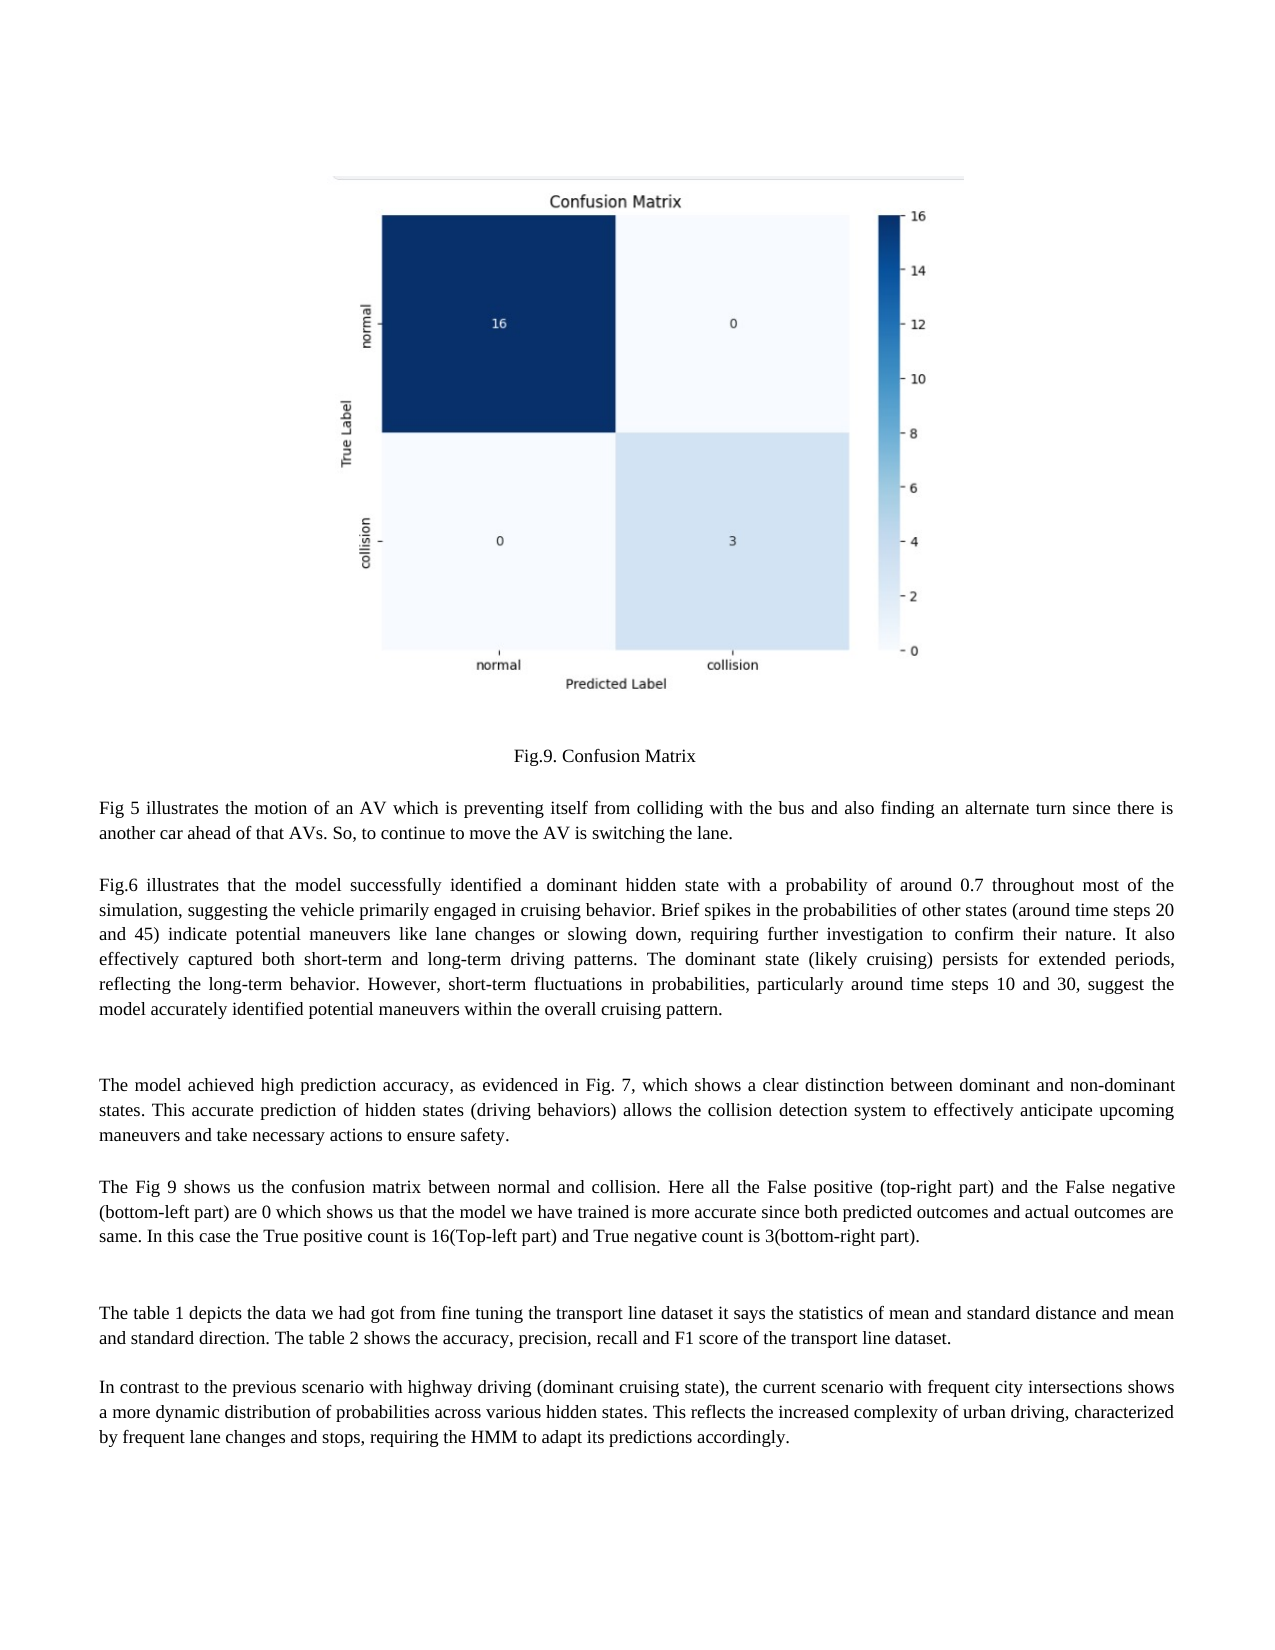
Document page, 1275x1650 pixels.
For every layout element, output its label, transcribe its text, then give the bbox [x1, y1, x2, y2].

picture [311, 176, 964, 711]
text The model achieved high prediction accuracy, as evidenced in Fig. 7, which shows a clear distinction between dominant and non-dominant states. This accurate prediction of hidden states (driving behaviors) allows the collision detection system to effectively anticipate upcoming maneuvers and take necessary actions to ensure safety. [99, 1074, 1177, 1145]
text In contrast to the previous scenario with highway driving (dominant cruising state), the current scenario with frequent city intersections shows a more dynamic distribution of probabilities across various hidden states. This reflects the increased complexity of urban driving, characterized by frequent lane changes and stops, requiring the HMM to adapt its predictions accordingly. [99, 1376, 1177, 1447]
text Fig 5 illustrates the motion of an AV which is preventing itself from colliding with the bus and also finding an alternate turn since there is another car ahead of that AVs. So, to continue to move the AV is switching the lane. [99, 797, 1177, 843]
text The Fig 9 shows us the confusion matrix between normal and collision. Here all the False positive (top-right part) and the False negative (bottom-left part) are 0 which shows us that the model we have trained is more accurate since both predicted outcomes and actual outcomes are same. In this case the True positive count is 16(Top-left part) and True negative count is 3(bottom-right part). [99, 1176, 1177, 1247]
text Fig.9. Confusion Matrix [487, 205, 1087, 766]
text The table 1 depicts the data we had got from fine tuning the transport line dataset it says the statistics of mean and standard distance and mean and standard direction. The table 2 shows the accuracy, precision, recall and F1 score of the transport line dataset. [99, 1302, 1177, 1348]
text Fig.6 illustrates that the model successfully identified a dominant hidden state with a probability of around 0.7 throughout most of the simulation, suggesting the vehicle primarily engaged in cruising behavior. Brief spikes in the probabilities of other states (around time steps 20 and 45) indicate potential maneuvers like lane changes or slowing down, requiring further investigation to confirm their nature. It also effectively captured both short-term and long-term driving patterns. The dominant state (likely cruising) persists for extended periods, reflecting the long-term behavior. However, short-term fluctuations in probabilities, particularly around time steps 10 and 30, suggest the model accurately identified potential maneuvers within the overall cruising pattern. [99, 874, 1177, 1019]
